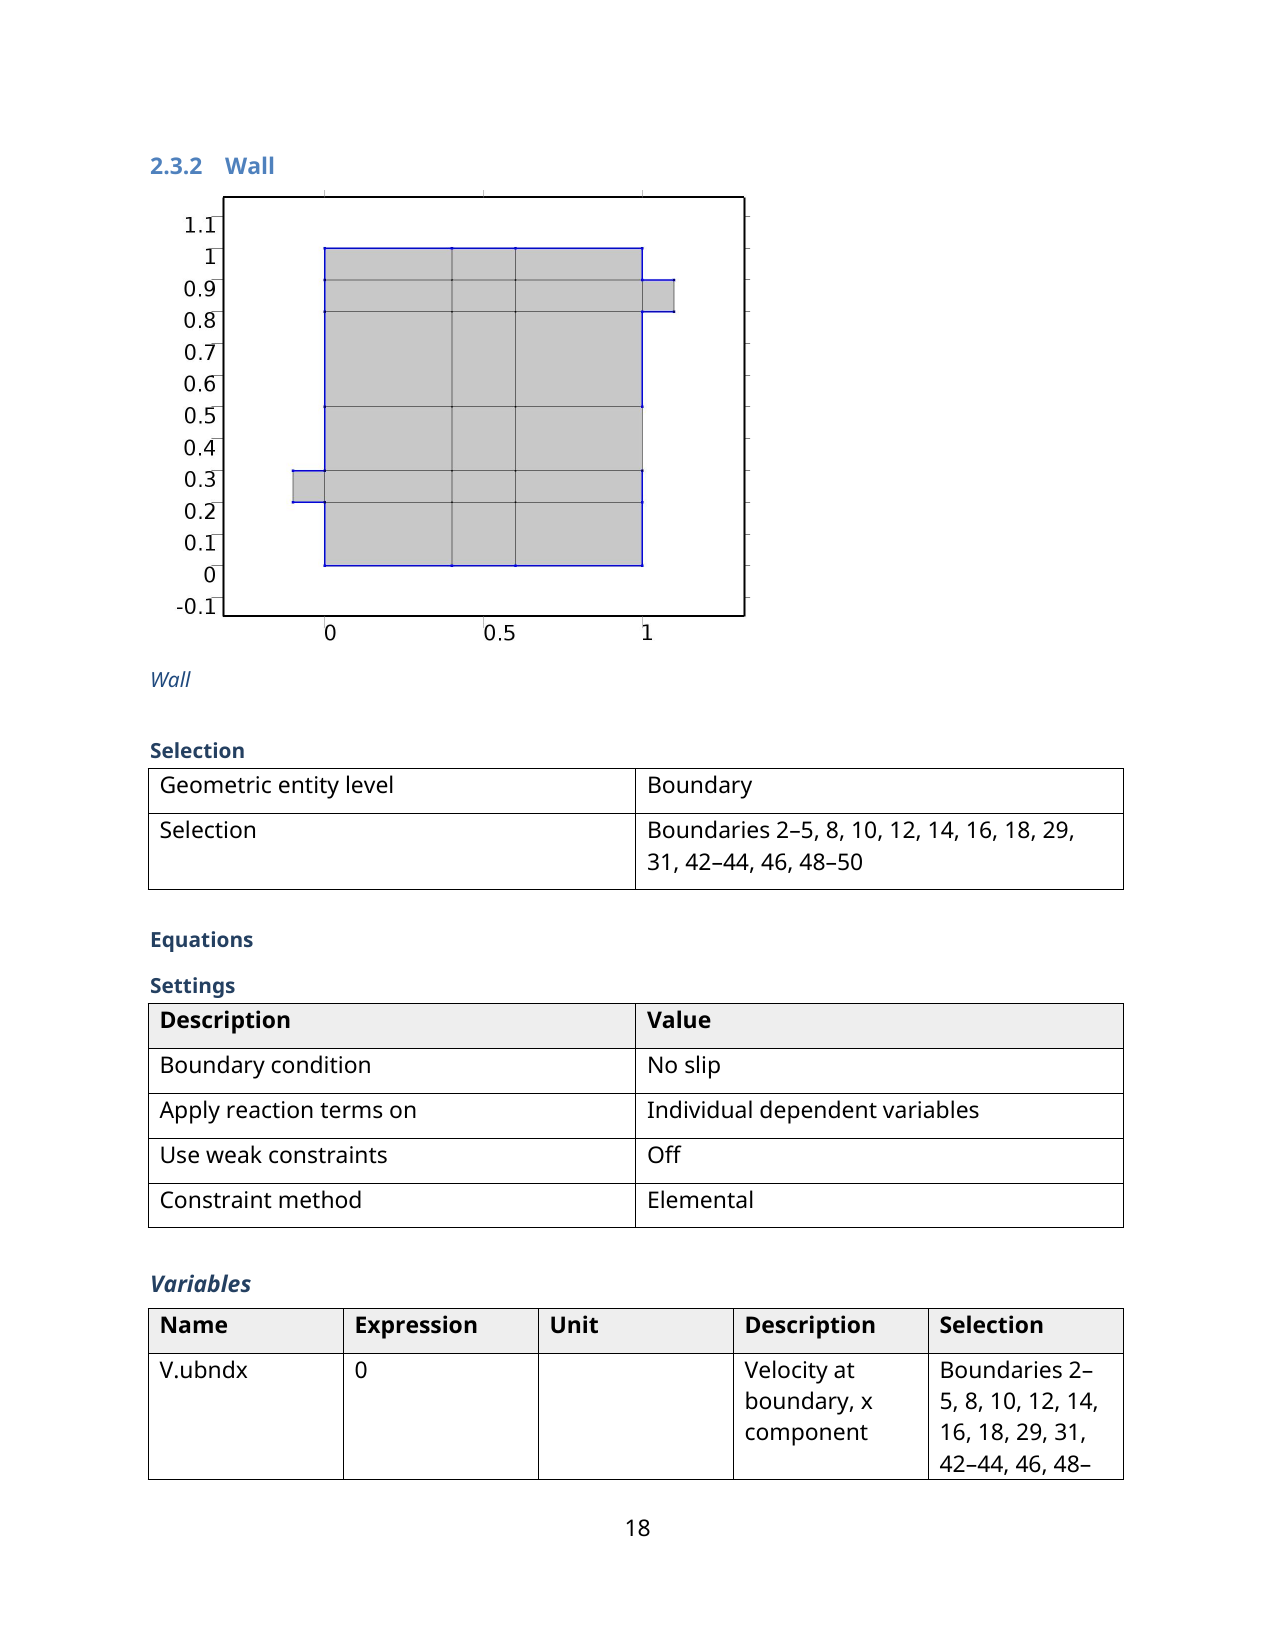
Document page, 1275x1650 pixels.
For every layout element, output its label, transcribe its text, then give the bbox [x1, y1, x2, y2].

table_cell Apply reaction terms on [149, 1094, 635, 1138]
table_cell Selection [149, 814, 635, 889]
table_header Geometric entity level [149, 769, 635, 813]
subtitle Wall [150, 150, 1125, 181]
table_cell Velocity at boundary, x component [734, 1354, 928, 1479]
table_cell Off [636, 1139, 1123, 1182]
text Selection [150, 736, 1125, 764]
table_cell 0 [344, 1354, 538, 1479]
table_header Description [734, 1309, 928, 1353]
text Settings [150, 971, 1125, 999]
table_cell Use weak constraints [149, 1139, 635, 1182]
table_cell No slip [636, 1049, 1123, 1093]
text Wall [150, 666, 1125, 694]
table_header Value [636, 1004, 1123, 1048]
table_cell Elemental [636, 1184, 1123, 1227]
table_header Selection [929, 1309, 1123, 1353]
table_cell Constraint method [149, 1184, 635, 1227]
table_cell Boundary condition [149, 1049, 635, 1093]
table_cell [539, 1354, 733, 1479]
text Equations [150, 926, 1125, 954]
picture [150, 190, 750, 641]
table_cell Individual dependent variables [636, 1094, 1123, 1138]
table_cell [929, 1354, 1123, 1479]
table_header Description [149, 1004, 635, 1048]
table_cell V.ubndx [149, 1354, 343, 1479]
table_header Name [149, 1309, 343, 1353]
table_cell Boundaries 2–5, 8, 10, 12, 14, 16, 18, 29, 31, 42–44, 46, 48–50 [636, 814, 1123, 889]
table_header Unit [539, 1309, 733, 1353]
subtitle Variables [150, 1268, 1125, 1299]
table_header Boundary [636, 769, 1123, 813]
table_header Expression [344, 1309, 538, 1353]
